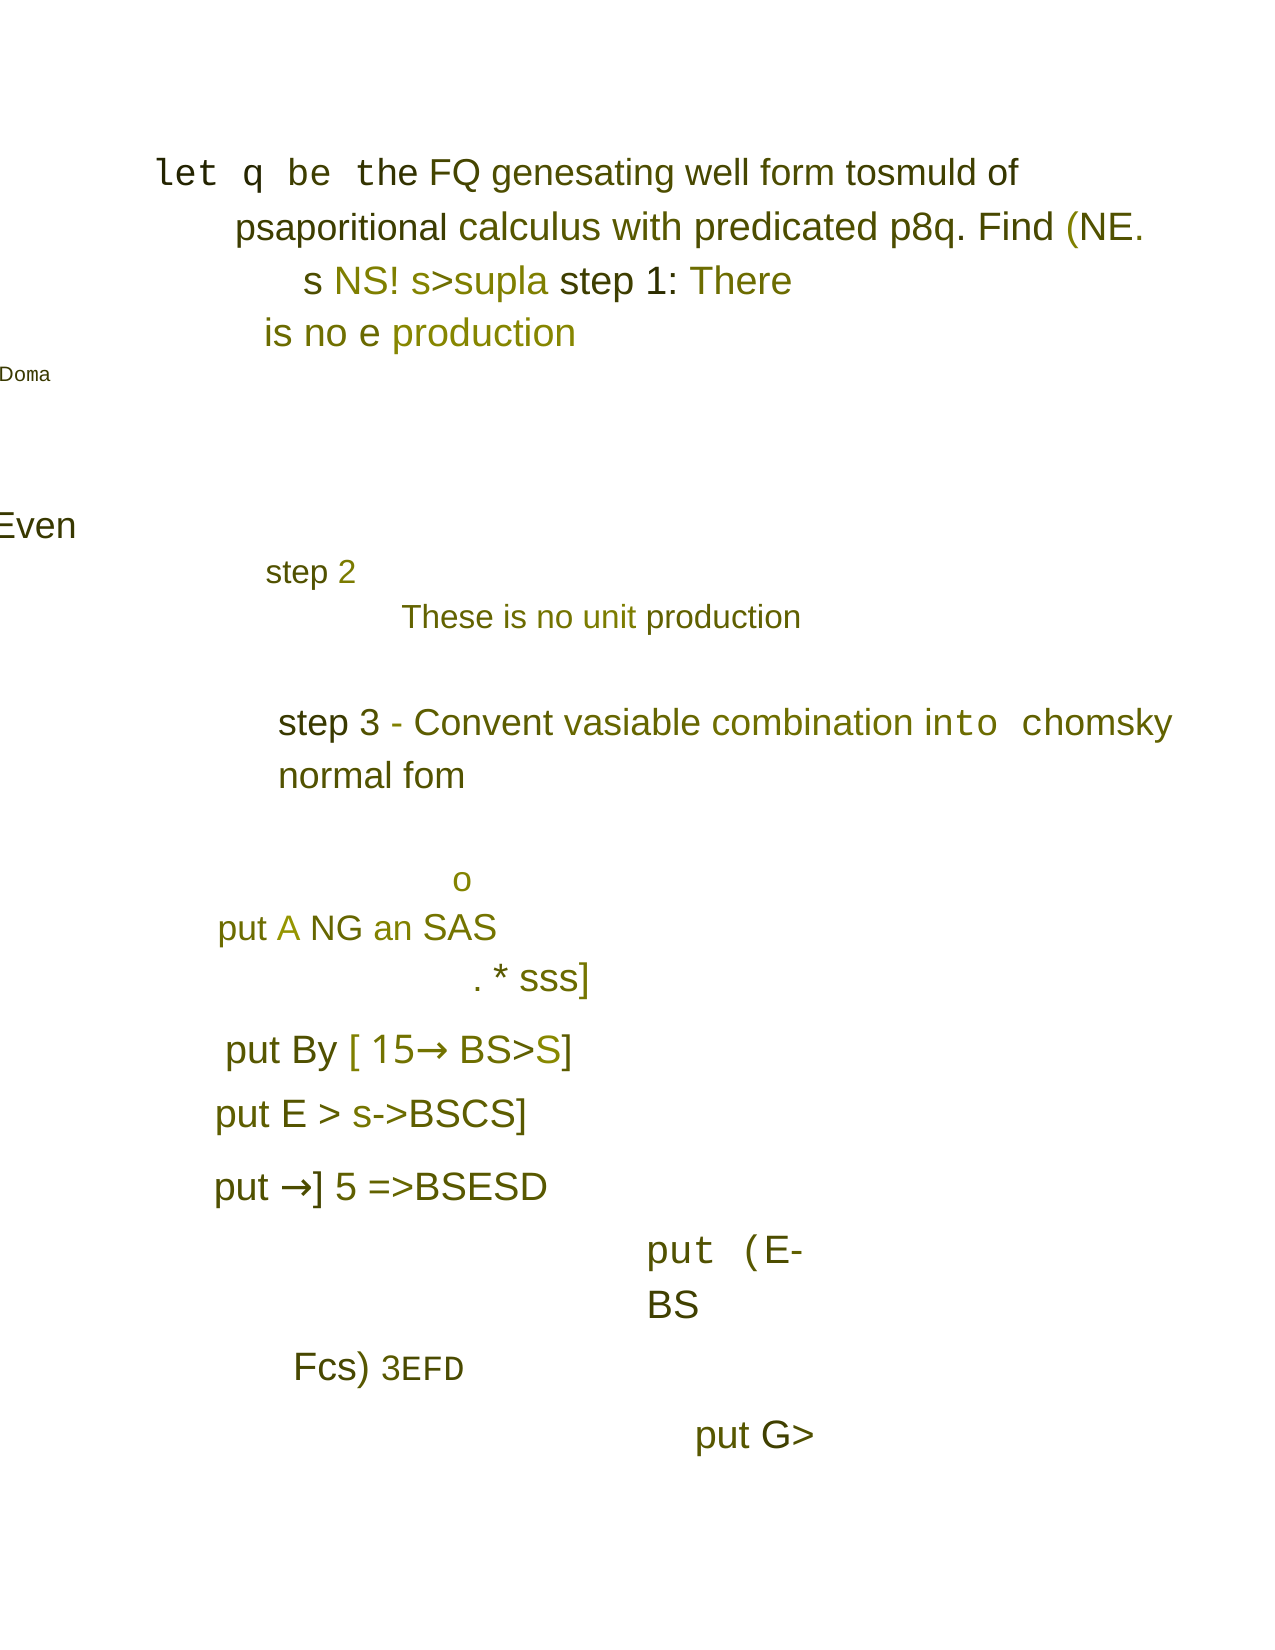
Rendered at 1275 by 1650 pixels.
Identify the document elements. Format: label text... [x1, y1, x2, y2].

text Doma [0, 362, 119, 388]
text put (E-BS [646, 1226, 842, 1327]
text step 2 [265, 553, 381, 591]
text put By [ 15→ BS>S] [225, 1021, 782, 1075]
text o [452, 858, 498, 899]
text . * sss] [472, 955, 852, 1000]
text step 3 - Convent vasiable combination into chomsky normal fom [278, 700, 1245, 796]
text Fcs) 3EFD [293, 1343, 861, 1391]
text put G> EF [694, 1411, 873, 1457]
text Even [0, 503, 79, 546]
text These is no unit production [401, 597, 840, 635]
text s NS! s>supla step 1: There is no e production [264, 257, 813, 355]
text put →] 5 =>BSESD [213, 1158, 801, 1212]
text let q be the FQ genesating well form tosmuld of psaporitional calculus with predicated p8q. Find (NE. [152, 150, 1238, 249]
text put A NG an SAS [217, 905, 845, 948]
text put E > s->BSCS] [214, 1091, 775, 1136]
